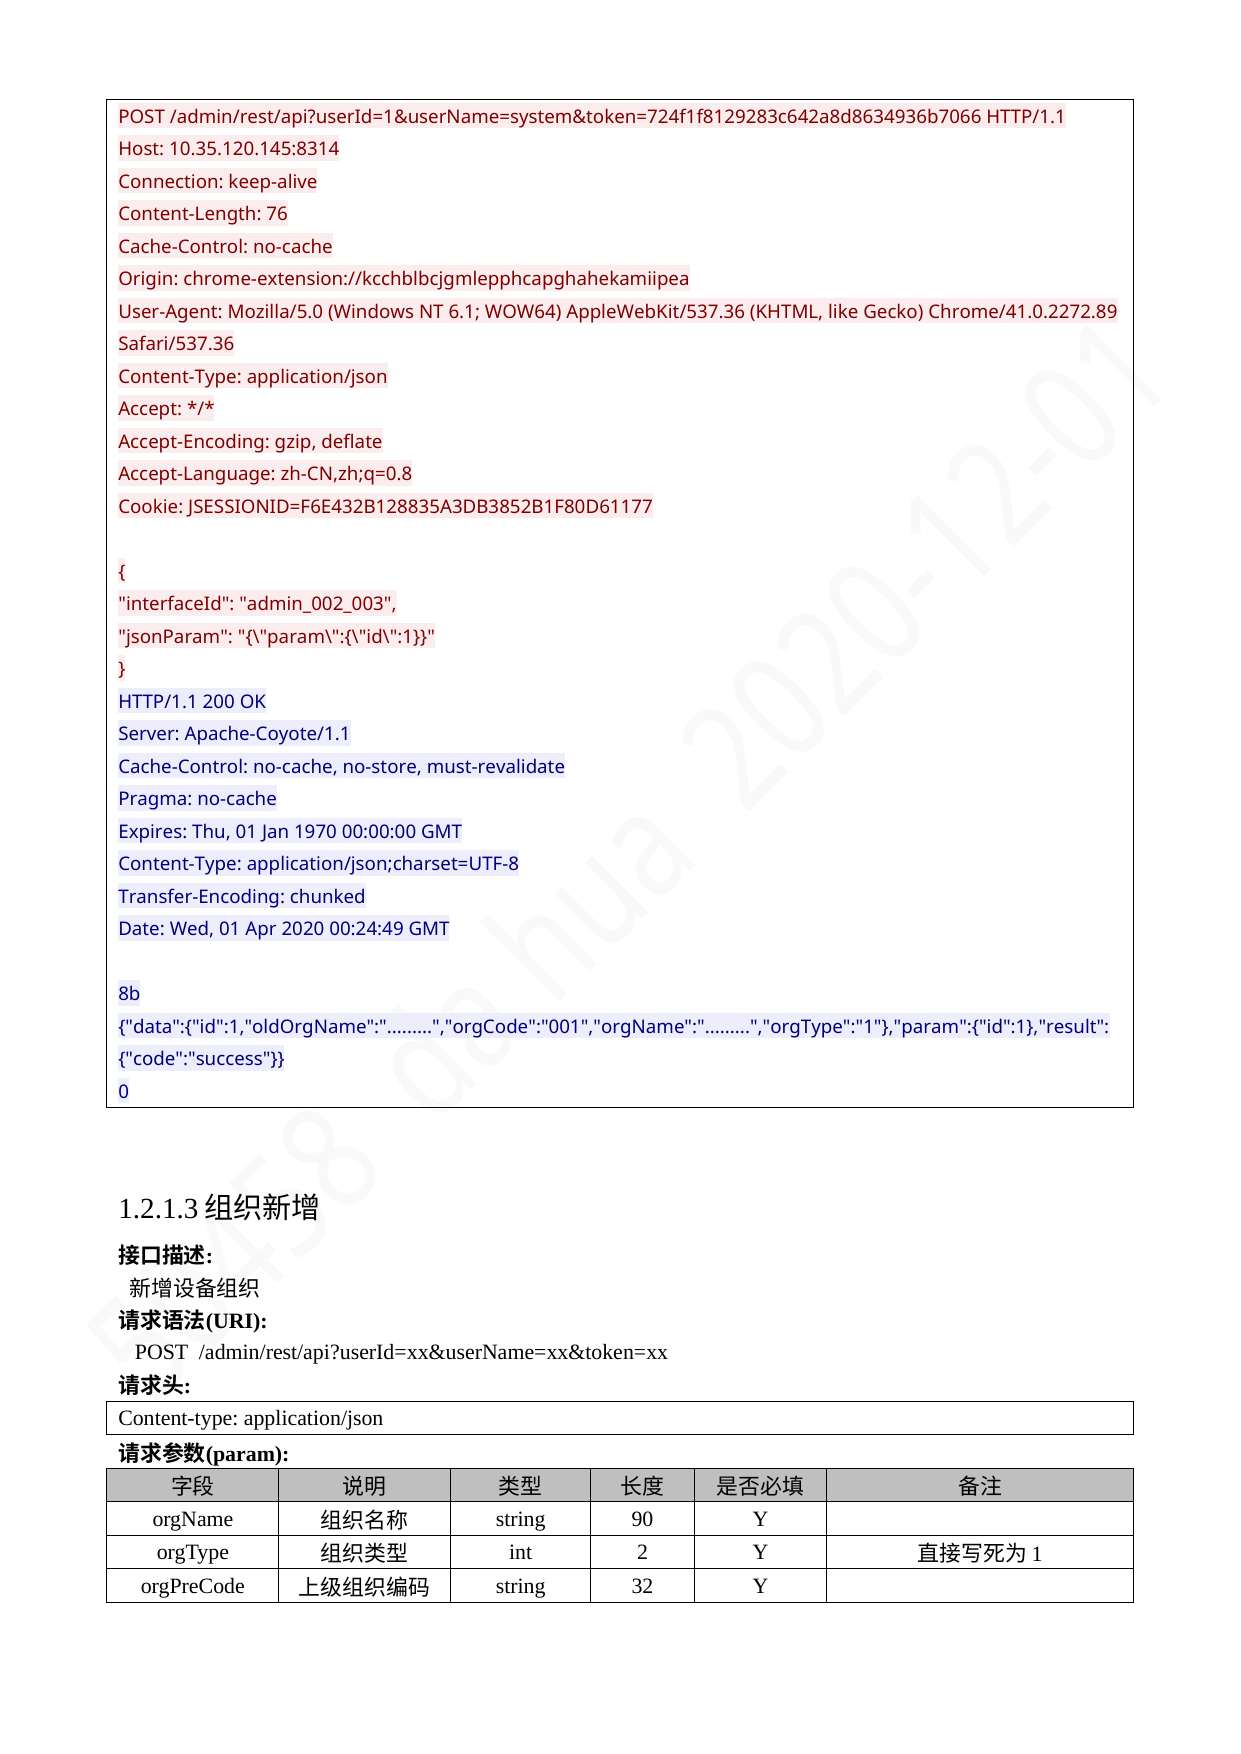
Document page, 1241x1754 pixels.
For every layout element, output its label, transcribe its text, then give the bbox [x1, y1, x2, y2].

table_cell [827, 1502, 1133, 1535]
table_header 长度 [591, 1469, 694, 1501]
table_cell 上级组织编码 [279, 1569, 450, 1602]
table_cell 组织类型 [279, 1536, 450, 1568]
table_cell 90 [591, 1502, 694, 1535]
text 请求参数(param): [118, 1435, 1122, 1468]
table_cell orgName [107, 1502, 278, 1535]
table_header POST /admin/rest/api?userId=1&userName=system&token=724f1f8129283c642a8d8634936b7066 HTTP/1.1 Host: 10.35.120.145:8314 Connection: keep-alive Content-Length: 76 Cache-Control: no-cache Origin: chrome-extension://kcchblbcjgmlepphcapghahekamiipea User-Agent: Mozilla/5.0 (Windows NT 6.1; WOW64) AppleWebKit/537.36 (KHTML, like Gecko) Chrome/41.0.2272.89 Safari/537.36 Content-Type: application/json Accept: */* Accept-Encoding: gzip, deflate Accept-Language: zh-CN,zh;q=0.8 Cookie: JSESSIONID=F6E432B128835A3DB3852B1F80D61177 { "interfaceId": "admin_002_003", "jsonParam": "{\"param\":{\"id\":1}}" } HTTP/1.1 200 OK Server: Apache-Coyote/1.1 Cache-Control: no-cache, no-store, must-revalidate Pragma: no-cache Expires: Thu, 01 Jan 1970 00:00:00 GMT Content-Type: application/json;charset=UTF-8 Transfer-Encoding: chunked Date: Wed, 01 Apr 2020 00:24:49 GMT 8b {"data":{"id":1,"oldOrgName":".........","orgCode":"001","orgName":".........","orgType":"1"},"param":{"id":1},"result":{"code":"success"}} 0 [107, 100, 1133, 1107]
table_cell 直接写死为1 [827, 1536, 1133, 1568]
text 新增设备组织 [118, 1271, 1122, 1303]
table_header 是否必填 [695, 1469, 826, 1501]
table_header 备注 [827, 1469, 1133, 1501]
table_cell orgType [107, 1536, 278, 1568]
table_cell 组织名称 [279, 1502, 450, 1535]
text 请求语法(URI): [118, 1303, 1122, 1336]
table_cell string [451, 1569, 590, 1602]
table_cell Y [695, 1536, 826, 1568]
table_cell Y [695, 1569, 826, 1602]
table_cell 2 [591, 1536, 694, 1568]
table_cell Y [695, 1502, 826, 1535]
text POST /admin/rest/api?userId=xx&userName=xx&token=xx [118, 1336, 1122, 1368]
text 接口描述: [118, 1238, 1122, 1271]
table_header 字段 [107, 1469, 278, 1501]
subtitle 1.2.1.3组织新增 [118, 1173, 1122, 1238]
table_cell 32 [591, 1569, 694, 1602]
table_header Content-type: application/json [107, 1402, 1133, 1434]
table_cell orgPreCode [107, 1569, 278, 1602]
table_cell int [451, 1536, 590, 1568]
table_cell [827, 1569, 1133, 1602]
table_header 类型 [451, 1469, 590, 1501]
text 请求头: [118, 1368, 1122, 1401]
table_header 说明 [279, 1469, 450, 1501]
table_cell string [451, 1502, 590, 1535]
